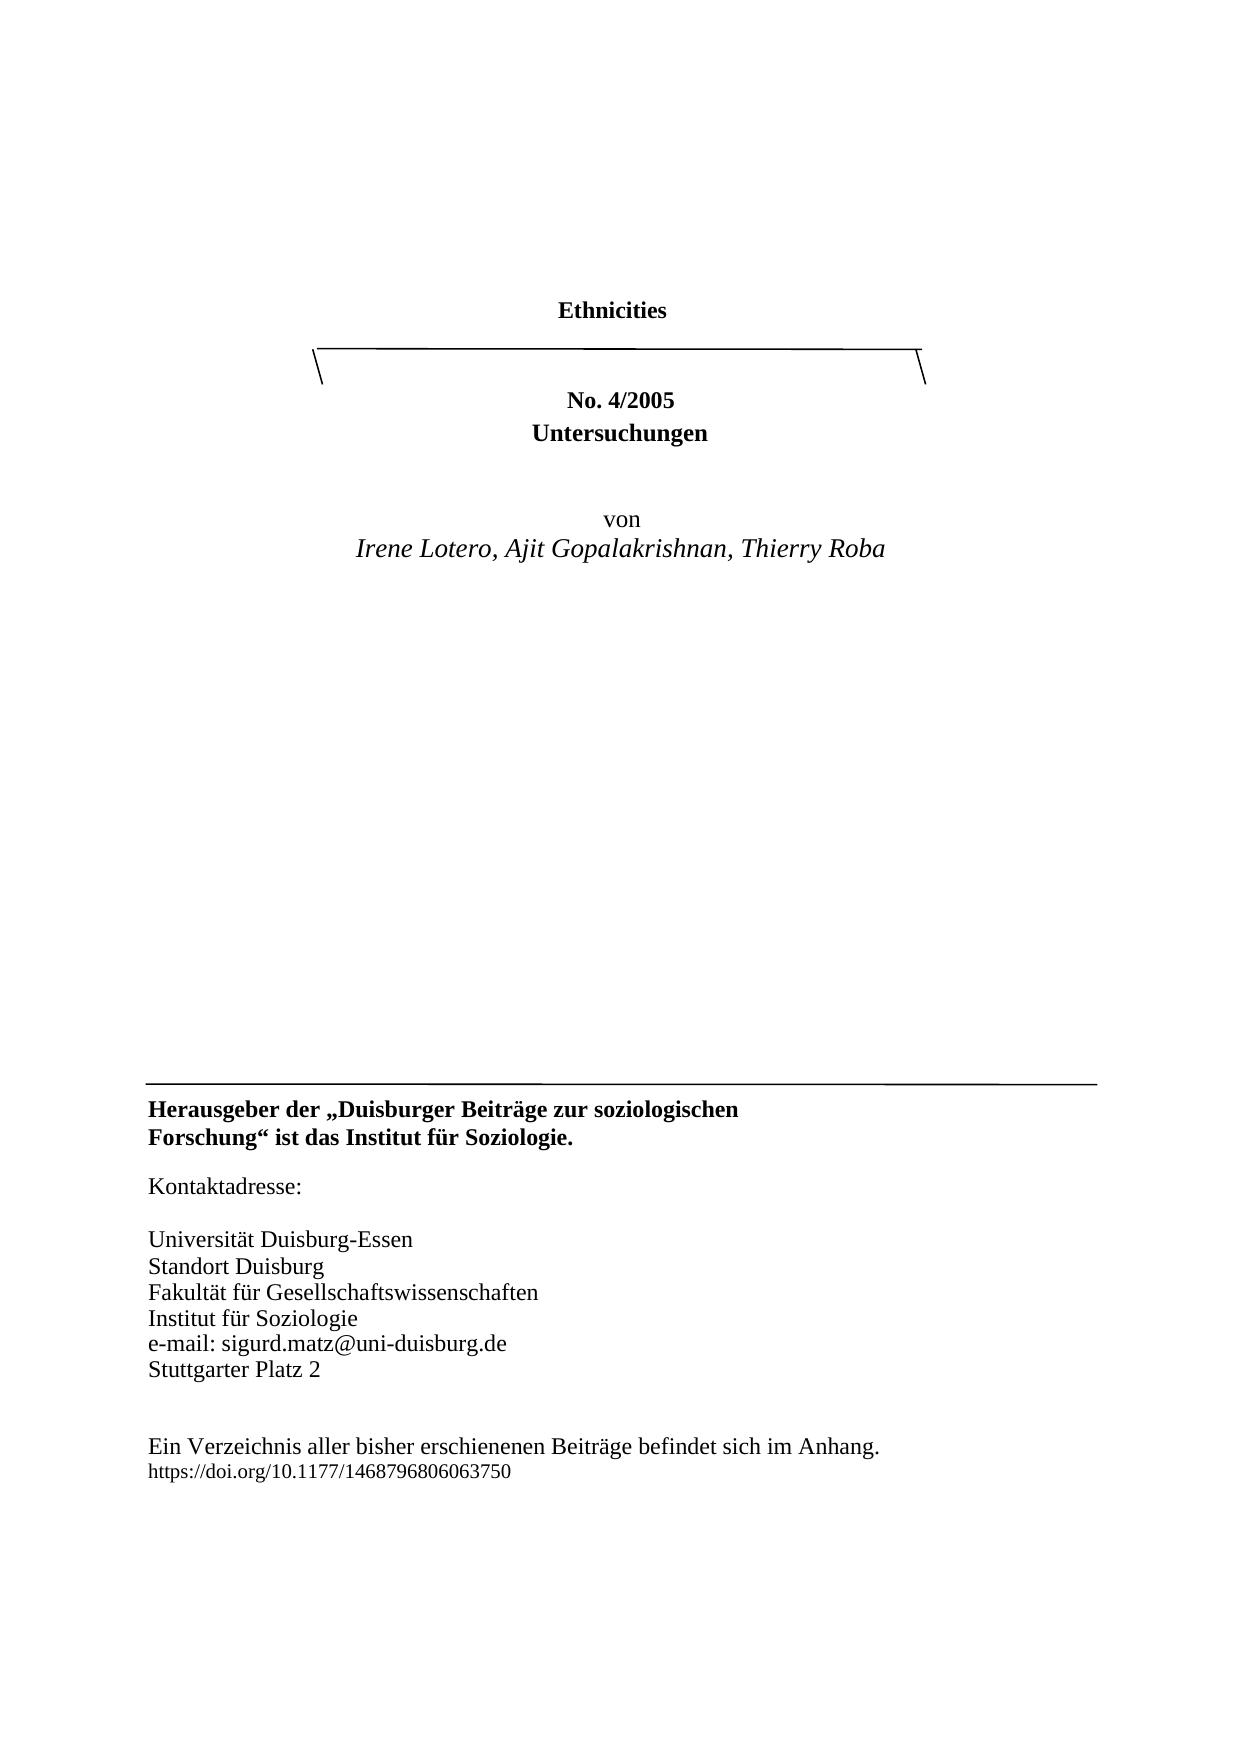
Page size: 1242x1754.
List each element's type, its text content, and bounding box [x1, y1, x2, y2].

text Institut für Soziologie [148, 1306, 1092, 1332]
text Herausgeber der „Duisburger Beiträge zur soziologischen Forschung“ ist das Institut für Soziologie. [148, 1096, 837, 1150]
text Ein Verzeichnis aller bisher erschienenen Beiträge befindet sich im Anhang. [148, 1432, 1092, 1459]
text Untersuchungen [148, 418, 1092, 446]
text e-mail: sigurd.matz@uni-duisburg.de [148, 1332, 1092, 1357]
text Universität Duisburg-Essen [148, 1225, 1092, 1253]
text Fakultät für Gesellschaftswissenschaften [148, 1280, 1092, 1306]
text von [148, 504, 1096, 533]
text Ethnicities [148, 297, 1077, 324]
text Stuttgarter Platz 2 [148, 1357, 443, 1383]
text Kontaktadresse: [148, 1172, 1092, 1199]
text No. 4/2005 [148, 386, 1094, 414]
text https://doi.org/10.1177/1468796806063750 [148, 1459, 1092, 1483]
text Standort Duisburg [148, 1253, 1092, 1280]
text Irene Lotero, Ajit Gopalakrishnan, Thierry Roba [148, 533, 1094, 564]
